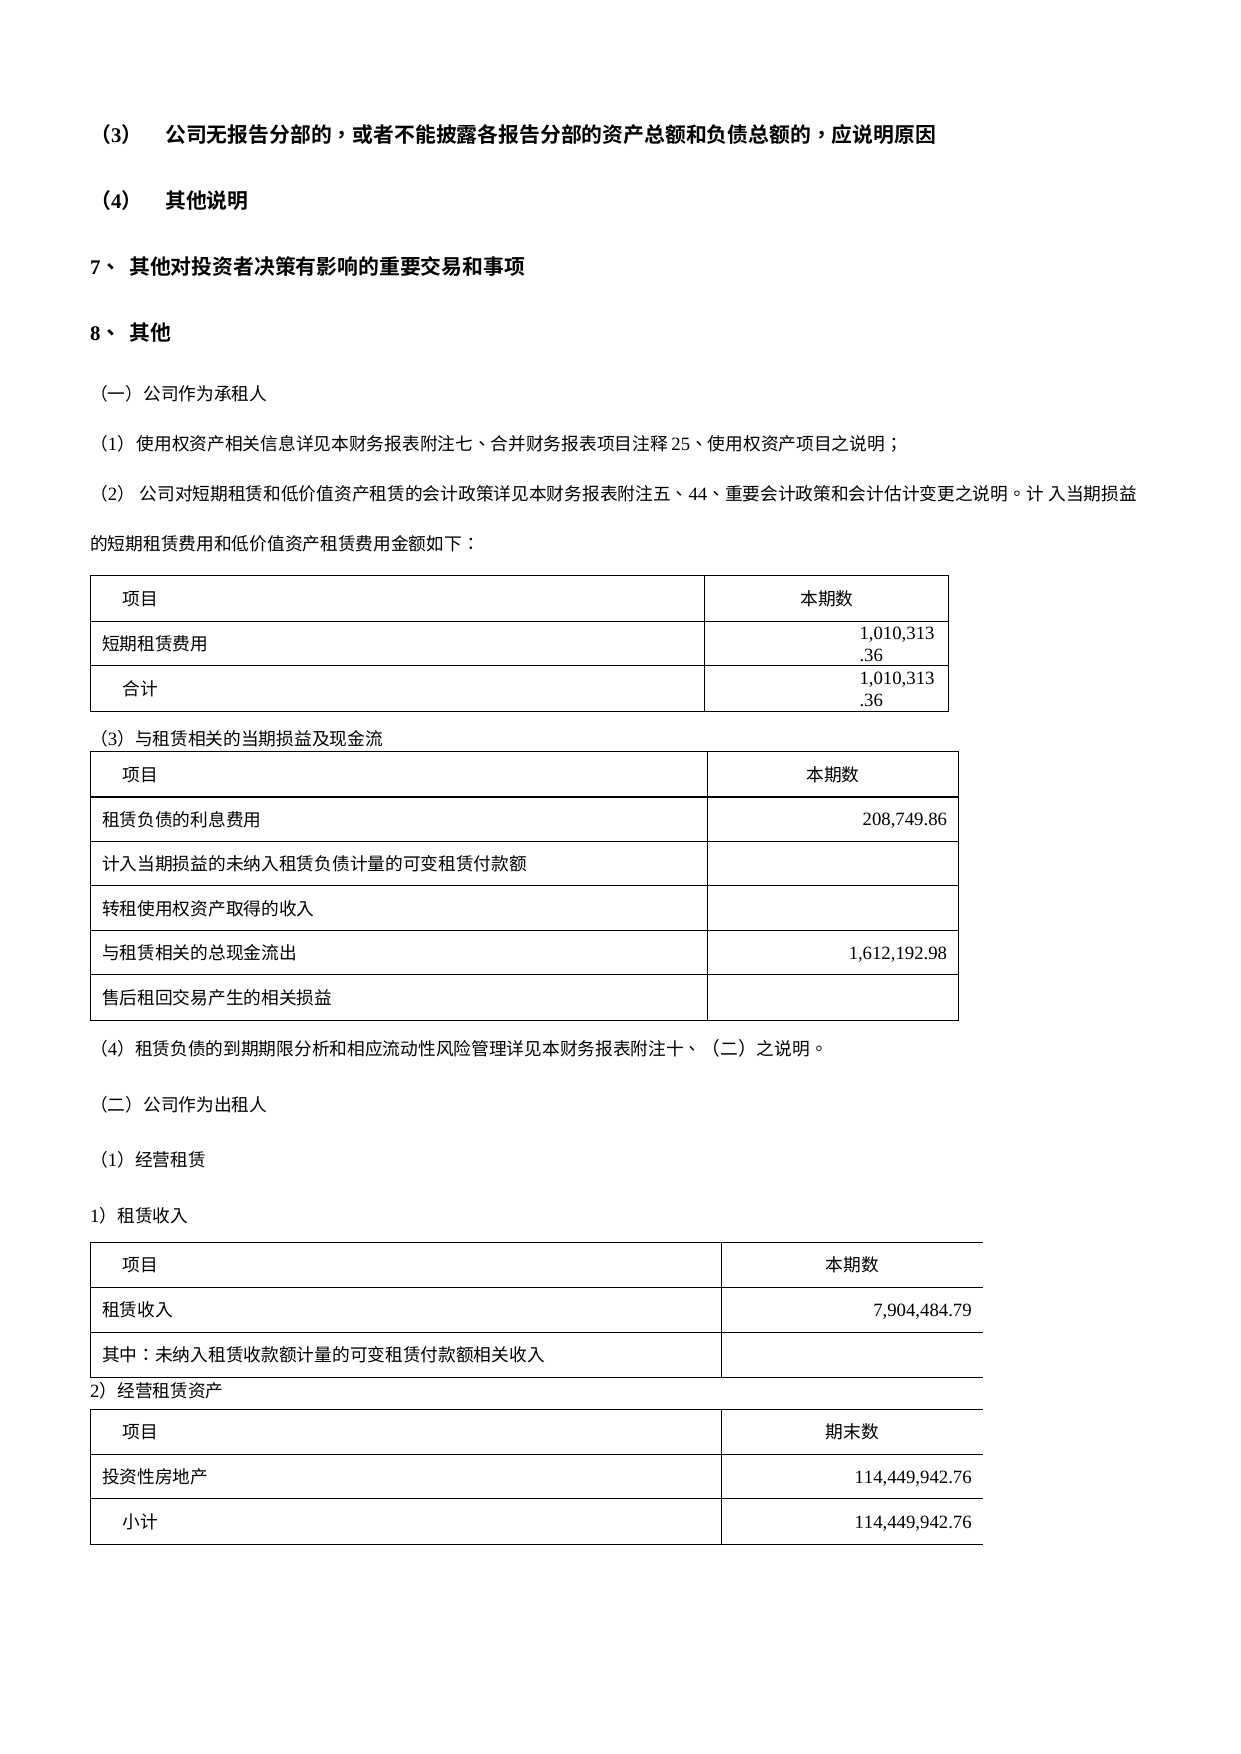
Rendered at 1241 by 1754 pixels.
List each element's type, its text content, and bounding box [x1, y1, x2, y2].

subtitle （3） 公司无报告分部的，或者不能披露各报告分部的资产总额和负债总额的，应说明原因 [90, 120, 1148, 148]
subtitle 7、 其他对投资者决策有影响的重要交易和事项 [90, 252, 1148, 280]
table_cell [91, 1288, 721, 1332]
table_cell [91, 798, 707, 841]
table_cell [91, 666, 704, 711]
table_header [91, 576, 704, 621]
subtitle 8、 其他 [90, 318, 1148, 346]
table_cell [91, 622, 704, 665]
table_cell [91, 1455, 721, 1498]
text （4）租赁负债的到期期限分析和相应流动性风险管理详见本财务报表附注十、（二）之说明。 [90, 1035, 1148, 1061]
text （1）经营租赁 [90, 1148, 1148, 1172]
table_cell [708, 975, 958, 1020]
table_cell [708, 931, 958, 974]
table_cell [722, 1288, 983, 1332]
text （一）公司作为承租人 [90, 361, 1148, 411]
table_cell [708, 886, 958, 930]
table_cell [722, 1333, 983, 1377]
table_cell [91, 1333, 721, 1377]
text 2）经营租赁资产 [90, 1378, 1148, 1402]
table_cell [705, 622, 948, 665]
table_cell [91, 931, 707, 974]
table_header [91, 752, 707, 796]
text （1） 使用权资产相关信息详见本财务报表附注七、合并财务报表项目注释25、使用权资产项目之说明； [90, 411, 1148, 461]
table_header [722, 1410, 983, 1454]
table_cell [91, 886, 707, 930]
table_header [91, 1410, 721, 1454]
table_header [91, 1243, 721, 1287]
text （2） 公司对短期租赁和低价值资产租赁的会计政策详见本财务报表附注五、44、重要会计政策和会计估计变更之说明。计 入当期损益的短期租赁费用和低价值资产租赁费用金额如下： [90, 461, 1148, 561]
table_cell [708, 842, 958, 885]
text （3）与租赁相关的当期损益及现金流 [90, 727, 1148, 751]
text 1）租赁收入 [90, 1203, 1148, 1227]
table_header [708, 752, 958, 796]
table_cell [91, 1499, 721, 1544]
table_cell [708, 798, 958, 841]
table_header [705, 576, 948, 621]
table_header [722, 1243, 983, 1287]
subtitle （4） 其他说明 [90, 186, 1148, 214]
text （二）公司作为出租人 [90, 1092, 1148, 1116]
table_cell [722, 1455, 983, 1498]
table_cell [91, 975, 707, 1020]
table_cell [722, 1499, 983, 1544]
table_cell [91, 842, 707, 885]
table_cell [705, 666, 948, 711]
